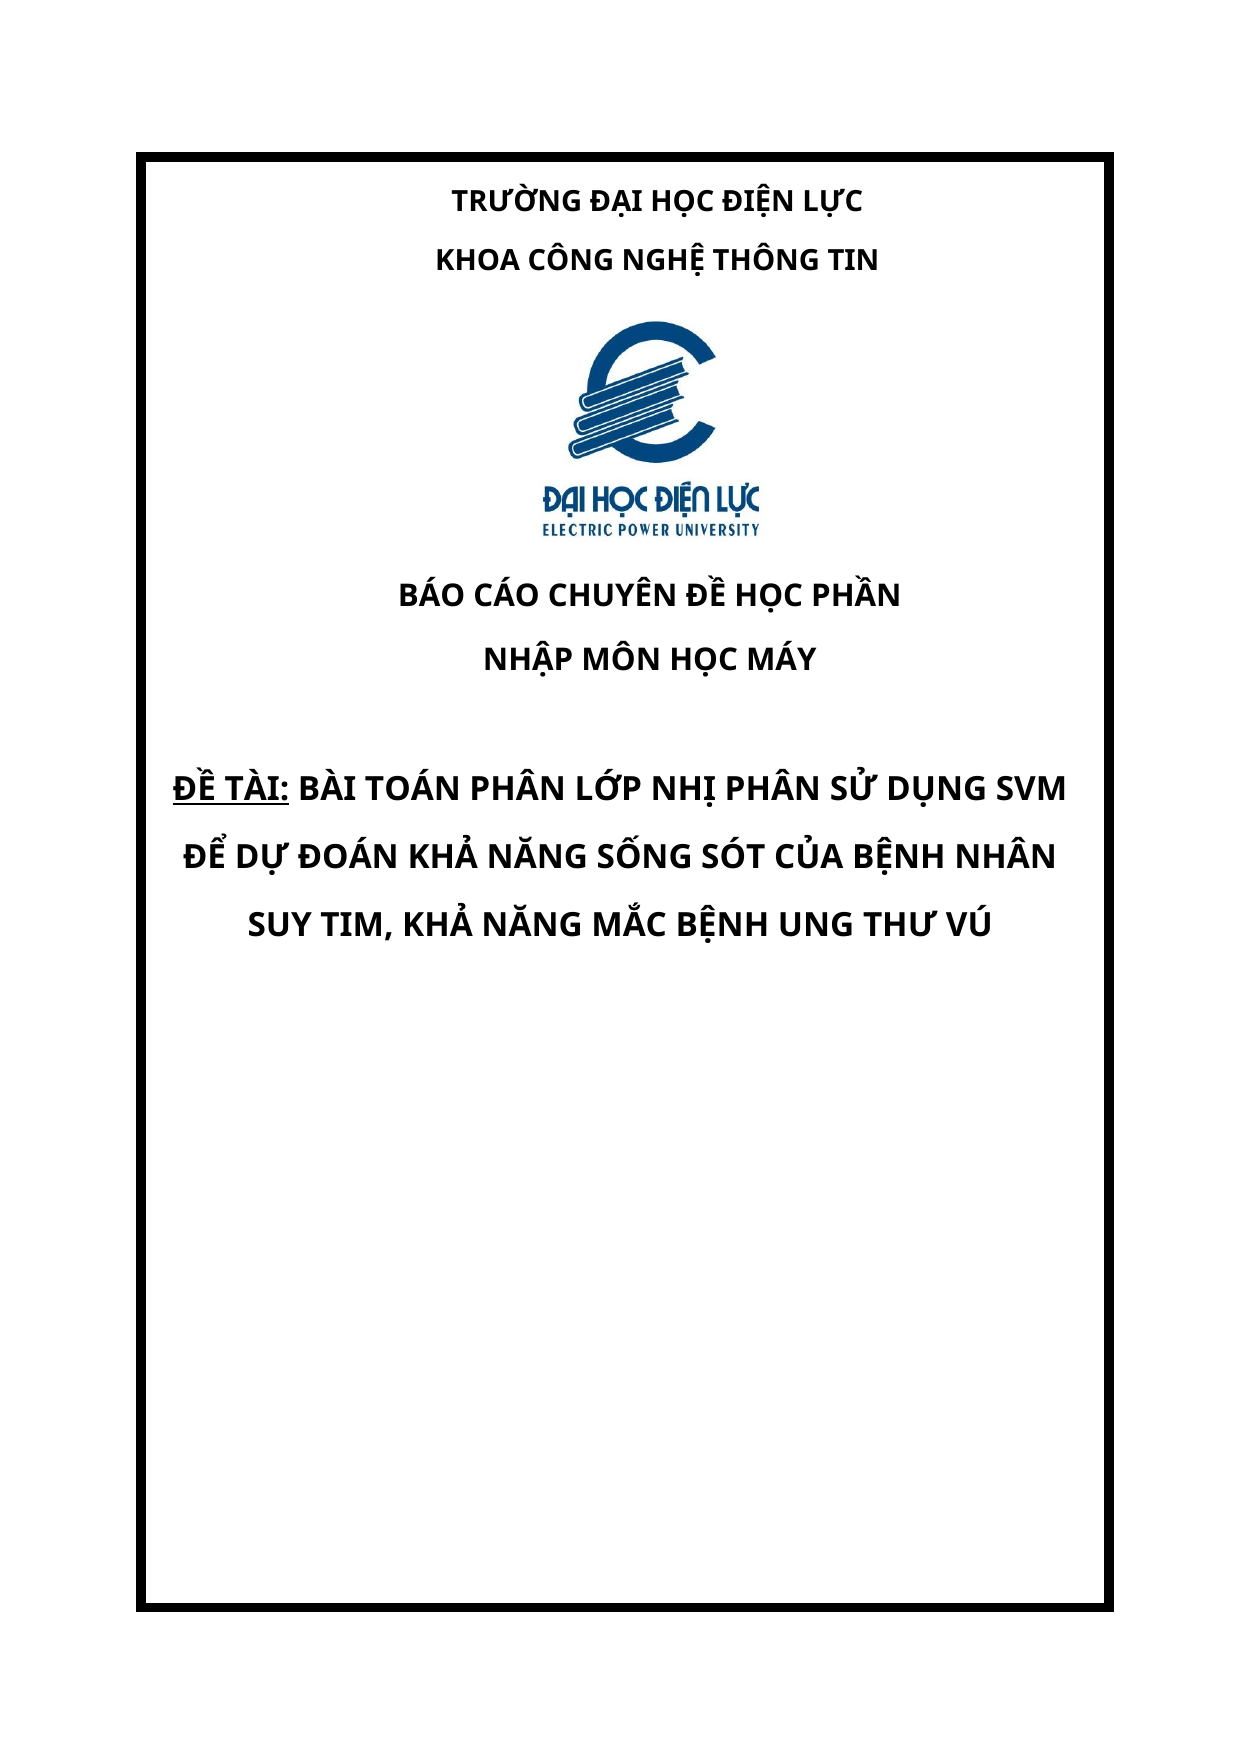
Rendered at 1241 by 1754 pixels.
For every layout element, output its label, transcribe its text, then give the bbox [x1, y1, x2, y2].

picture [530, 299, 770, 548]
text BÁO CÁO CHUYÊN ĐỀ HỌC PHẦN [150, 573, 1090, 616]
text KHOA CÔNG NGHỆ THÔNG TIN [150, 240, 1090, 279]
text TRƯỜNG ĐẠI HỌC ĐIỆN LỰC [150, 180, 1090, 220]
text NHẬP MÔN HỌC MÁY [150, 637, 1090, 680]
text ĐỀ TÀI: BÀI TOÁN PHÂN LỚP NHỊ PHÂN SỬ DỤNG SVM ĐỂ DỰ ĐOÁN KHẢ NĂNG SỐNG SÓT CỦA BỆNH NHÂN SUY TIM, KHẢ NĂNG MẮC BỆNH UNG THƯ VÚ [150, 765, 1090, 946]
